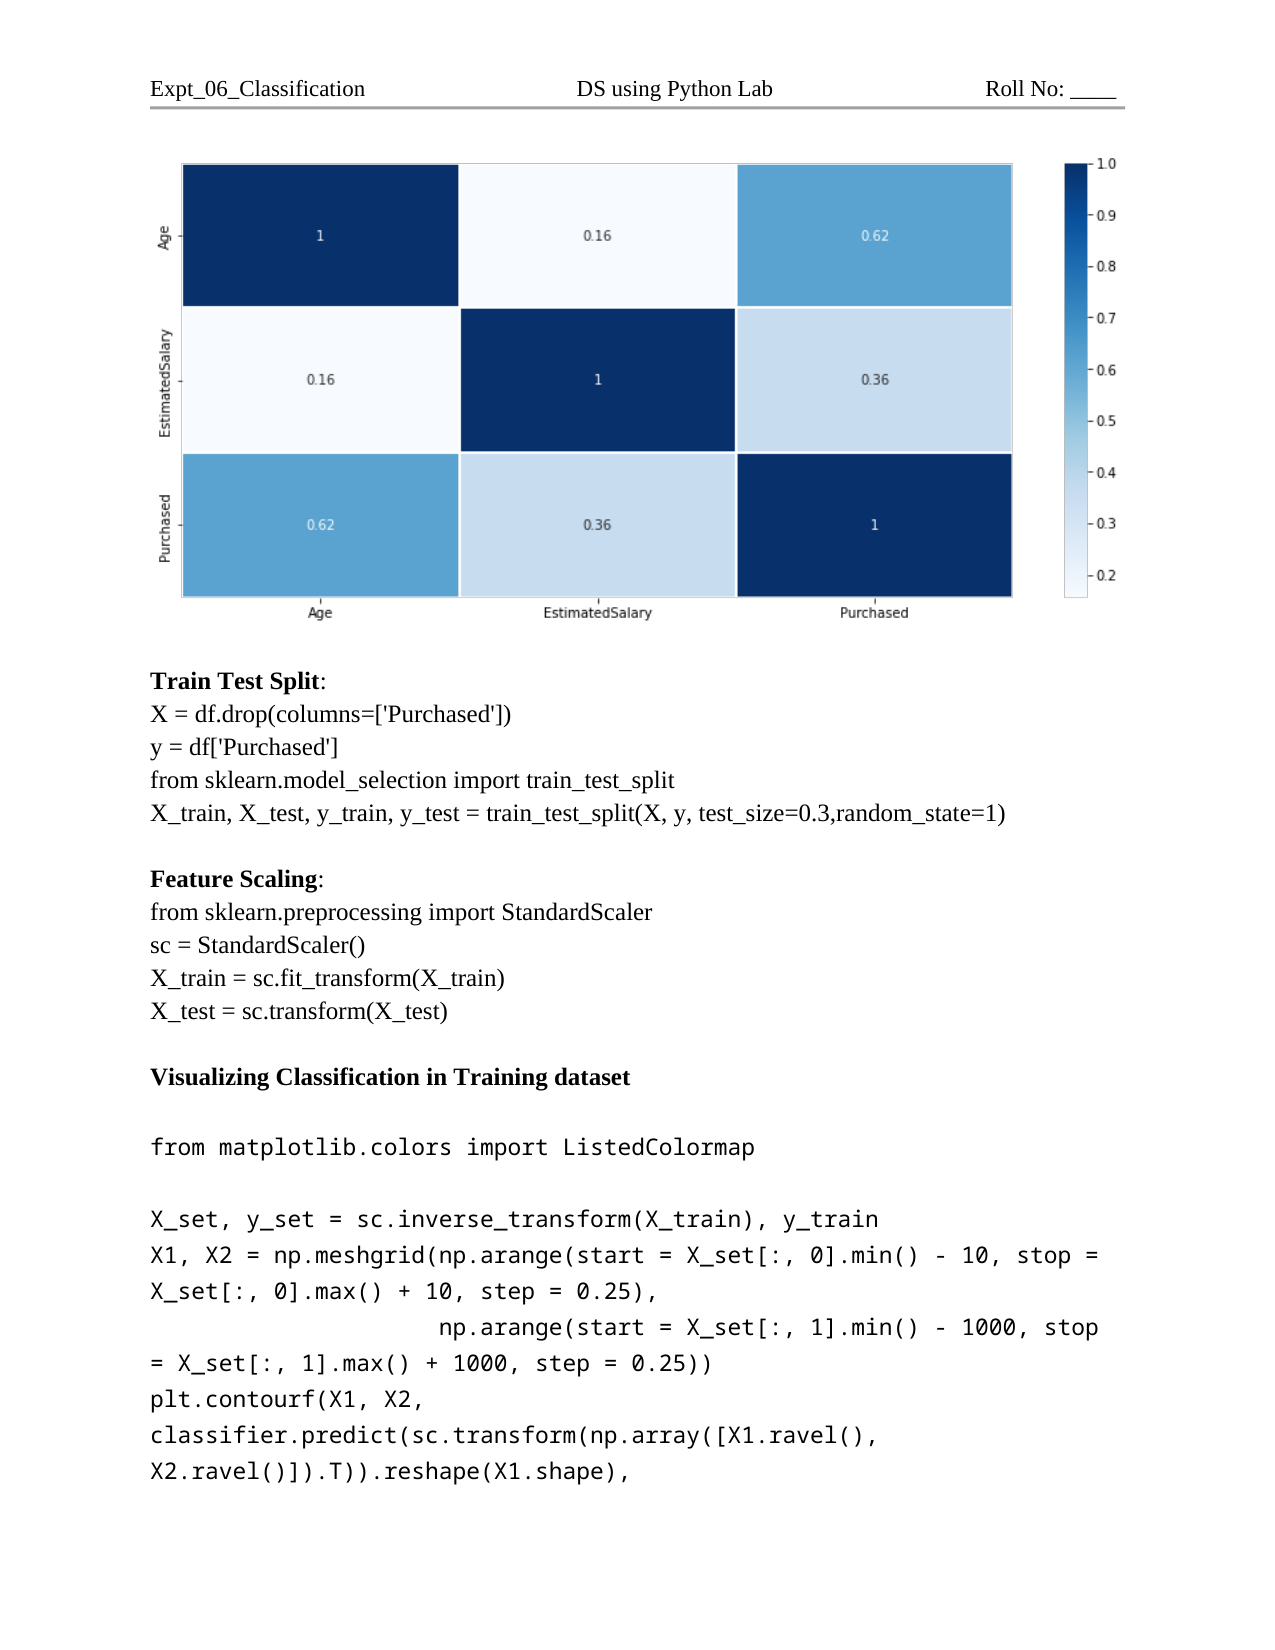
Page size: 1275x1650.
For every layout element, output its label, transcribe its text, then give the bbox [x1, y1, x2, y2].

text Visualizing Classification in Training dataset [150, 1062, 1125, 1091]
text np.arange(start = X_set[:, 1].min() - 1000, stop = X_set[:, 1].max() + 1000, step = 0.25)) [150, 1311, 1125, 1378]
text X_set, y_set = sc.inverse_transform(X_train), y_train [150, 1203, 1125, 1234]
text sc = StandardScaler() [150, 930, 1125, 959]
text from sklearn.model_selection import train_test_split [150, 765, 1125, 794]
text plt.contourf(X1, X2, classifier.predict(sc.transform(np.array([X1.ravel(), X2.ravel()]).T)).reshape(X1.shape), [150, 1383, 1125, 1486]
text from matplotlib.colors import ListedColormap [150, 1131, 1125, 1162]
text X_test = sc.transform(X_test) [150, 996, 1125, 1025]
text Train Test Split: [150, 666, 1125, 695]
text from sklearn.preprocessing import StandardScaler [150, 897, 1125, 926]
text y = df['Purchased'] [150, 732, 1125, 761]
text Feature Scaling: [150, 864, 1125, 893]
text X_train, X_test, y_train, y_test = train_test_split(X, y, test_size=0.3,random_state=1) [150, 798, 1125, 827]
picture [150, 150, 1125, 630]
text X_train = sc.fit_transform(X_train) [150, 963, 1125, 992]
text X1, X2 = np.meshgrid(np.arange(start = X_set[:, 0].min() - 10, stop = X_set[:, 0].max() + 10, step = 0.25), [150, 1239, 1125, 1306]
text X = df.drop(columns=['Purchased']) [150, 699, 1125, 728]
